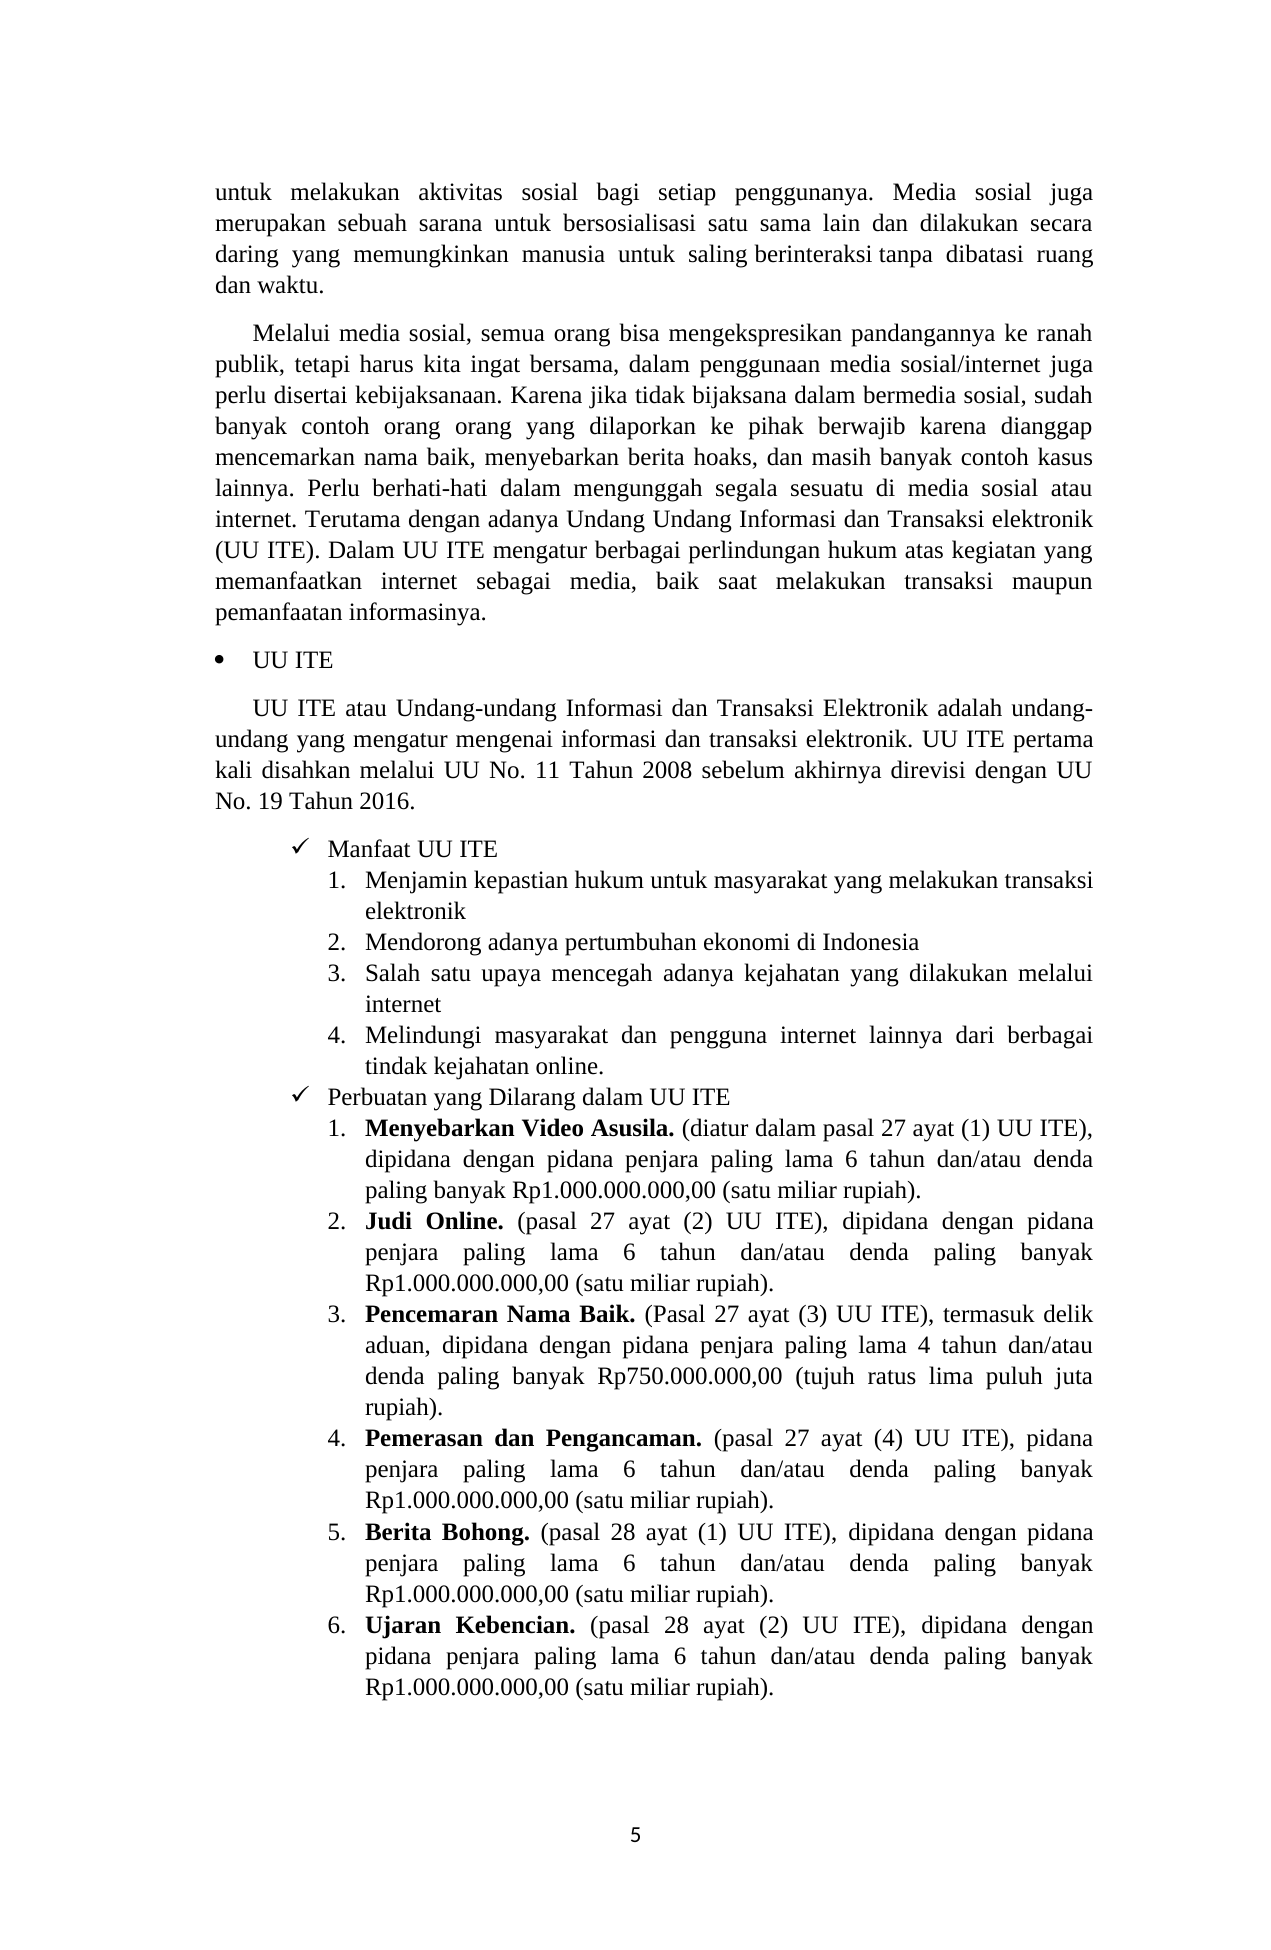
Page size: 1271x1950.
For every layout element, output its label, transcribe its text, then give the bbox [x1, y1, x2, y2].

list Pemerasan dan Pengancaman. (pasal 27 ayat (4) UU ITE), pidana penjara paling lama 6 tahun dan/atau denda paling banyak Rp1.000.000.000,00 (satu miliar rupiah). [327, 1423, 1094, 1514]
list Salah satu upaya mencegah adanya kejahatan yang dilakukan melalui internet [327, 958, 1094, 1018]
list Melindungi masyarakat dan pengguna internet lainnya dari berbagai tindak kejahatan online. [327, 1020, 1094, 1080]
list Menjamin kepastian hukum untuk masyarakat yang melakukan transaksi elektronik [327, 865, 1094, 924]
list Mendorong adanya pertumbuhan ekonomi di Indonesia [327, 927, 1094, 956]
list Berita Bohong. (pasal 28 ayat (1) UU ITE), dipidana dengan pidana penjara paling lama 6 tahun dan/atau denda paling banyak Rp1.000.000.000,00 (satu miliar rupiah). [327, 1517, 1094, 1607]
list Perbuatan yang Dilarang dalam UU ITE [290, 1082, 1094, 1111]
list Menyebarkan Video Asusila. (diatur dalam pasal 27 ayat (1) UU ITE), dipidana dengan pidana penjara paling lama 6 tahun dan/atau denda paling banyak Rp1.000.000.000,00 (satu miliar rupiah). [327, 1113, 1094, 1204]
text UU ITE atau Undang-undang Informasi dan Transaksi Elektronik adalah undang-undang yang mengatur mengenai informasi dan transaksi elektronik. UU ITE pertama kali disahkan melalui UU No. 11 Tahun 2008 sebelum akhirnya direvisi dengan UU No. 19 Tahun 2016. [215, 693, 1094, 815]
list Judi Online. (pasal 27 ayat (2) UU ITE), dipidana dengan pidana penjara paling lama 6 tahun dan/atau denda paling banyak Rp1.000.000.000,00 (satu miliar rupiah). [327, 1206, 1094, 1297]
list Pencemaran Nama Baik. (Pasal 27 ayat (3) UU ITE), termasuk delik aduan, dipidana dengan pidana penjara paling lama 4 tahun dan/atau denda paling banyak Rp750.000.000,00 (tujuh ratus lima puluh juta rupiah). [327, 1299, 1094, 1421]
text Melalui media sosial, semua orang bisa mengekspresikan pandangannya ke ranah publik, tetapi harus kita ingat bersama, dalam penggunaan media sosial/internet juga perlu disertai kebijaksanaan. Karena jika tidak bijaksana dalam bermedia sosial, sudah banyak contoh orang orang yang dilaporkan ke pihak berwajib karena dianggap mencemarkan nama baik, menyebarkan berita hoaks, dan masih banyak contoh kasus lainnya. Perlu berhati-hati dalam mengunggah segala sesuatu di media sosial atau internet. Terutama dengan adanya Undang Undang Informasi dan Transaksi elektronik (UU ITE). Dalam UU ITE mengatur berbagai perlindungan hukum atas kegiatan yang memanfaatkan internet sebagai media, baik saat melakukan transaksi maupun pemanfaatan informasinya. [215, 318, 1094, 626]
list Ujaran Kebencian. (pasal 28 ayat (2) UU ITE), dipidana dengan pidana penjara paling lama 6 tahun dan/atau denda paling banyak Rp1.000.000.000,00 (satu miliar rupiah). [327, 1610, 1094, 1701]
list UU ITE [215, 645, 1094, 674]
list Manfaat UU ITE [290, 834, 1094, 862]
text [215, 177, 1094, 299]
